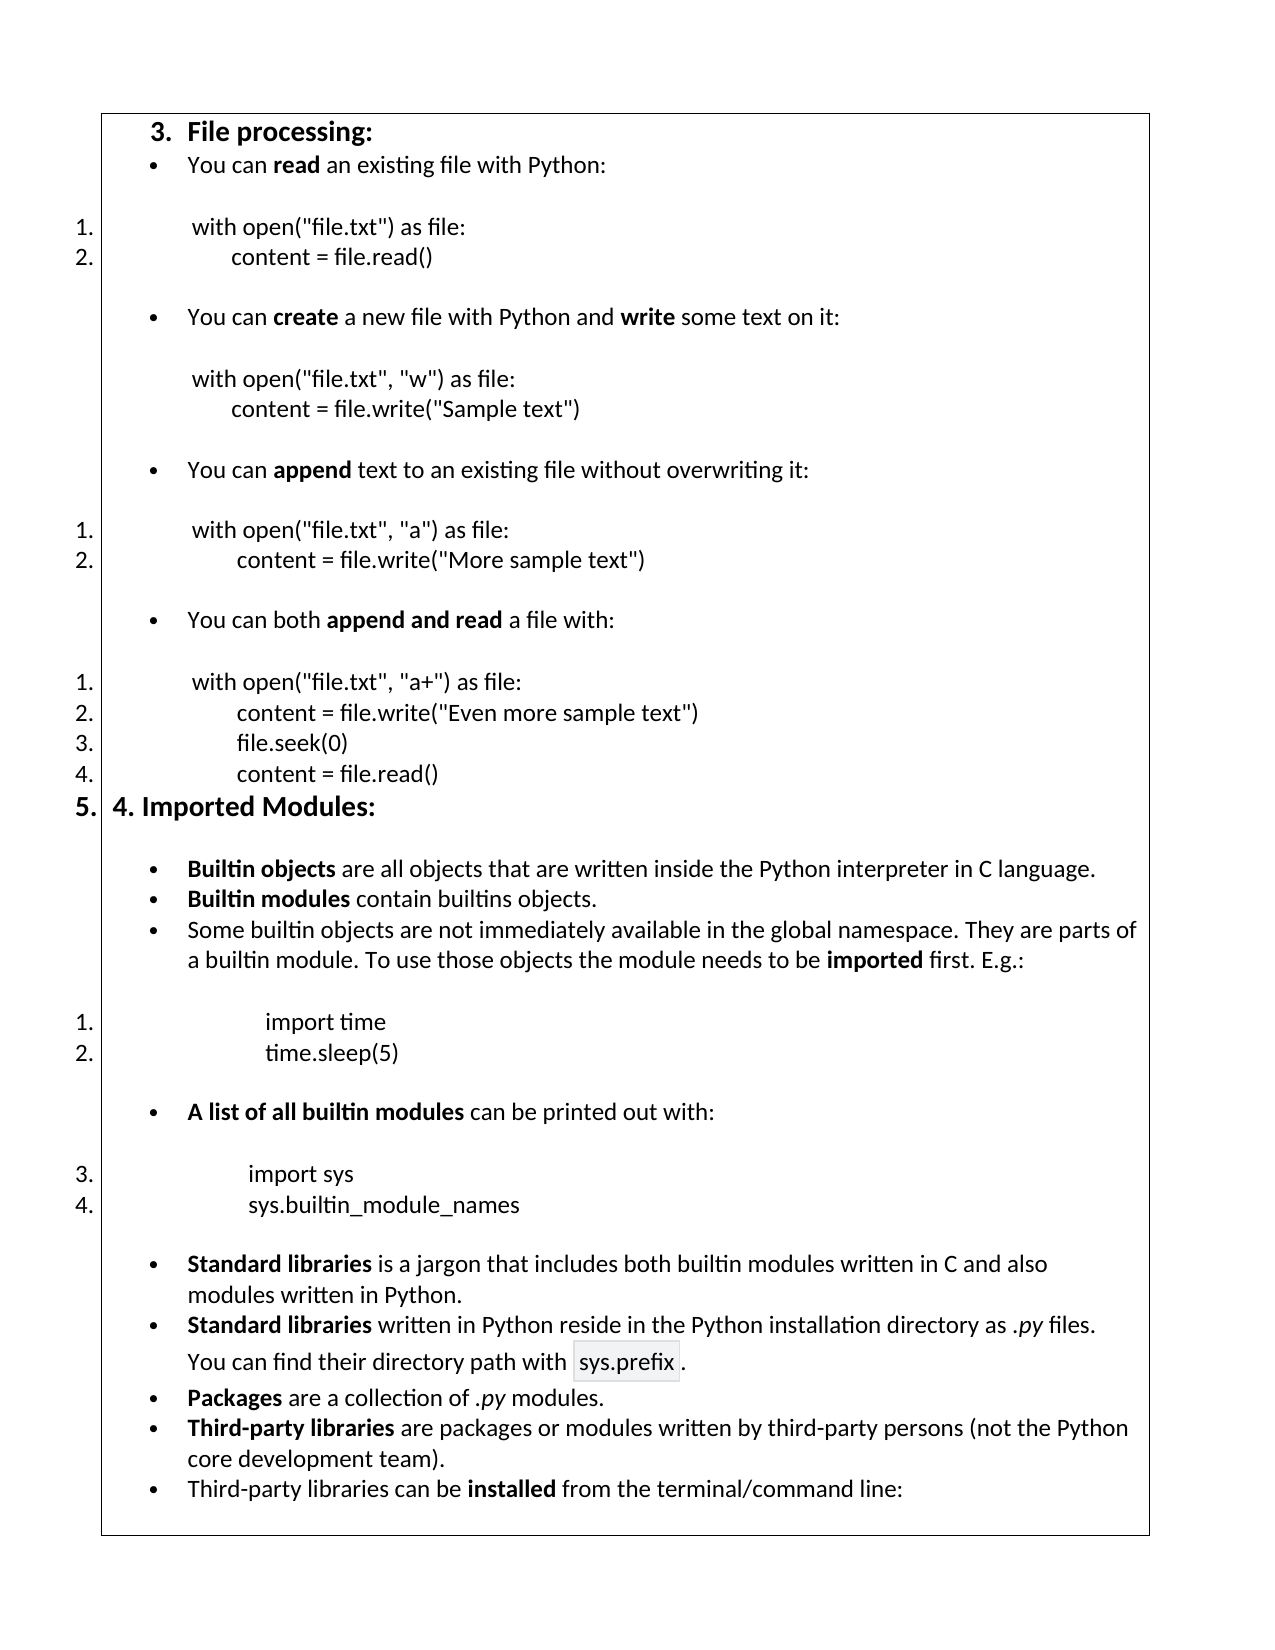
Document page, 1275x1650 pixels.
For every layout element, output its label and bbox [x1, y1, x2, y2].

table_cell [102, 114, 1149, 1535]
